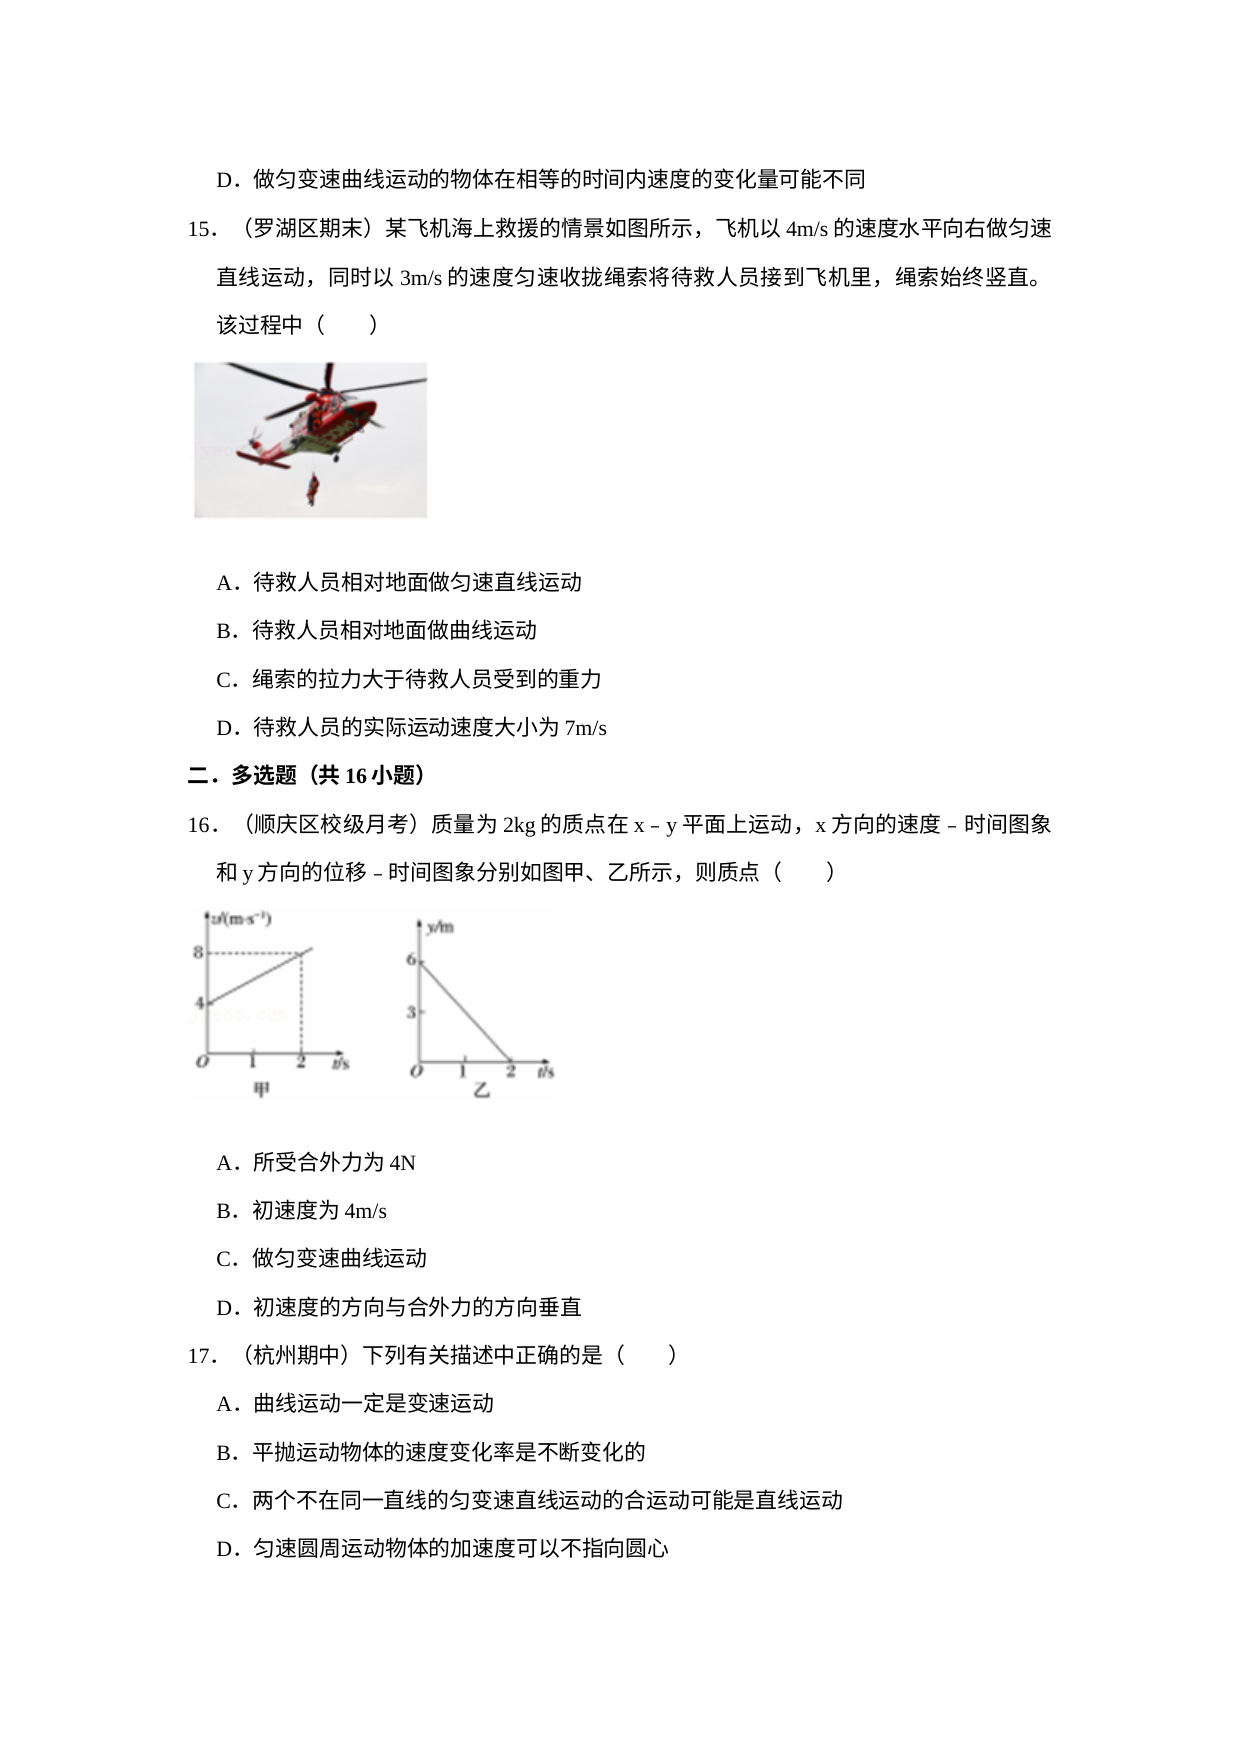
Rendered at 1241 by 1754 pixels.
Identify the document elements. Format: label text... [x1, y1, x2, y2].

text D．做匀变速曲线运动的物体在相等的时间内速度的变化量可能不同 [187, 162, 1053, 194]
text C．绳索的拉力大于待救人员受到的重力 [187, 661, 1053, 694]
text B．待救人员相对地面做曲线运动 [187, 613, 1053, 645]
text 17．（杭州期中）下列有关描述中正确的是（ ） [187, 1337, 1053, 1370]
text A．曲线运动一定是变速运动 [187, 1386, 1053, 1418]
text B．初速度为4m/s [187, 1192, 1053, 1225]
text D．待救人员的实际运动速度大小为7m/s [187, 709, 1053, 742]
text C．做匀变速曲线运动 [187, 1241, 1053, 1273]
text A．待救人员相对地面做匀速直线运动 [187, 564, 1053, 597]
text C．两个不在同一直线的匀变速直线运动的合运动可能是直线运动 [187, 1482, 1053, 1515]
picture [187, 903, 560, 1105]
text B．平抛运动物体的速度变化率是不断变化的 [187, 1434, 1053, 1467]
picture [187, 356, 433, 524]
text 二．多选题（共16小题） [187, 758, 1053, 790]
text D．匀速圆周运动物体的加速度可以不指向圆心 [187, 1531, 1053, 1563]
text 15．（罗湖区期末）某飞机海上救援的情景如图所示，飞机以4m/s的速度水平向右做匀速直线运动，同时以3m/s的速度匀速收拢绳索将待救人员接到飞机里，绳索始终竖直。该过程中（ ） [187, 210, 1053, 340]
text A．所受合外力为4N [187, 1144, 1053, 1177]
text 16．（顺庆区校级月考）质量为2kg的质点在x﹣y平面上运动，x方向的速度﹣时间图象和y方向的位移﹣时间图象分别如图甲、乙所示，则质点（ ） [187, 806, 1053, 887]
text D．初速度的方向与合外力的方向垂直 [187, 1289, 1053, 1322]
